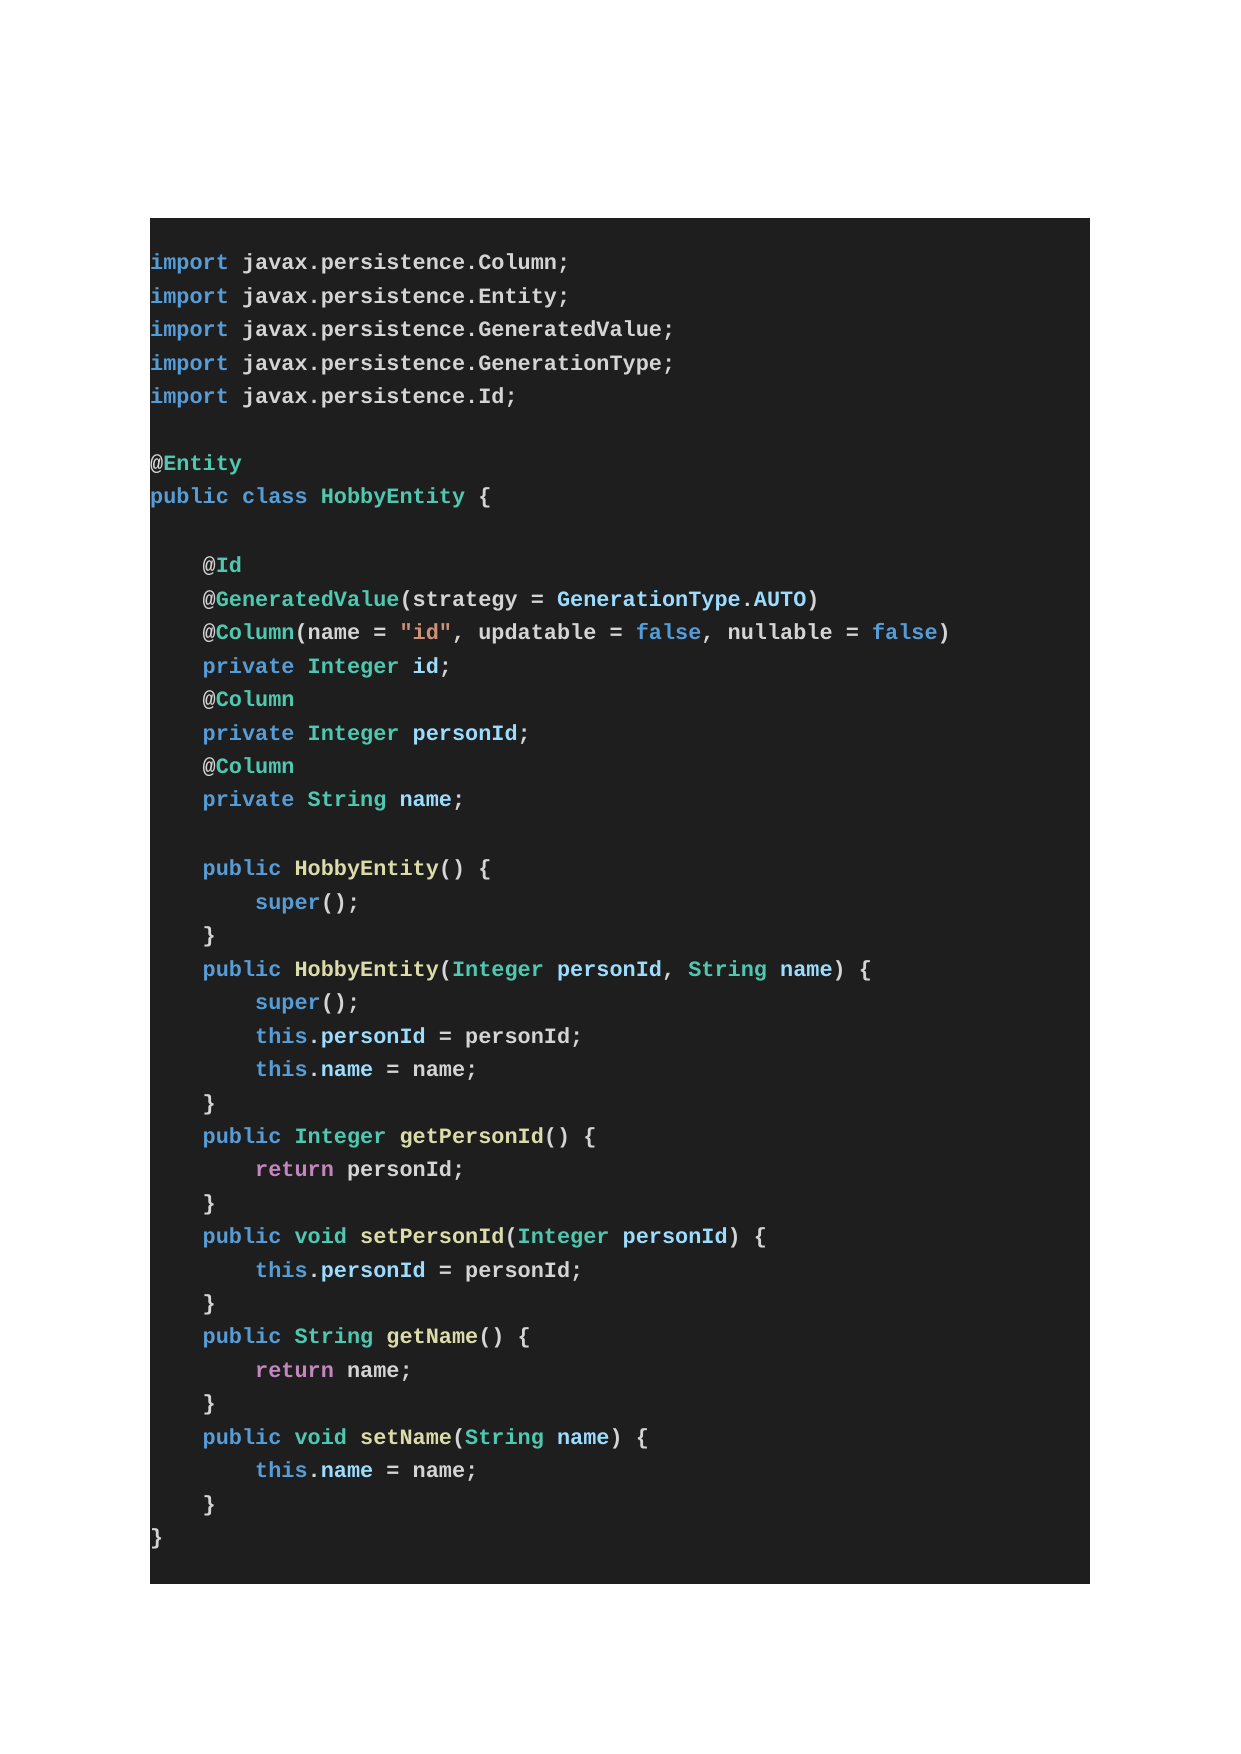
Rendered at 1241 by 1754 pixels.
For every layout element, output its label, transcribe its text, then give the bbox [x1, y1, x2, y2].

text public String getName() { [150, 1326, 1090, 1351]
text } [150, 924, 1090, 949]
text @GeneratedValue(strategy = GenerationType.AUTO) [150, 588, 1090, 613]
text super(); [150, 891, 1090, 916]
text public HobbyEntity(Integer personId, String name) { [150, 958, 1090, 983]
text public void setName(String name) { [150, 1426, 1090, 1451]
text @Entity [150, 452, 1090, 477]
text this.name = name; [150, 1459, 1090, 1484]
text } [150, 1092, 1090, 1116]
text @Column(name = "id", updatable = false, nullable = false) [150, 621, 1090, 646]
text private Integer personId; [150, 722, 1090, 747]
text import javax.persistence.Column; [150, 252, 1090, 276]
text import javax.persistence.Entity; [150, 285, 1090, 310]
text this.personId = personId; [150, 1259, 1090, 1284]
text public HobbyEntity() { [150, 858, 1090, 882]
text super(); [150, 991, 1090, 1016]
text } [150, 1493, 1090, 1518]
text return personId; [150, 1158, 1090, 1183]
text @Column [150, 755, 1090, 780]
text } [150, 1526, 1090, 1551]
text public void setPersonId(Integer personId) { [150, 1225, 1090, 1250]
text private String name; [150, 789, 1090, 813]
text import javax.persistence.GenerationType; [150, 352, 1090, 377]
text } [150, 1292, 1090, 1317]
text public Integer getPersonId() { [150, 1125, 1090, 1150]
text return name; [150, 1359, 1090, 1384]
text } [150, 1192, 1090, 1217]
text this.name = name; [150, 1058, 1090, 1083]
text import javax.persistence.GeneratedValue; [150, 318, 1090, 343]
text public class HobbyEntity { [150, 486, 1090, 510]
text import javax.persistence.Id; [150, 385, 1090, 410]
text @Column [150, 688, 1090, 713]
text @Id [150, 554, 1090, 579]
text this.personId = personId; [150, 1025, 1090, 1049]
text private Integer id; [150, 655, 1090, 680]
text } [150, 1393, 1090, 1417]
